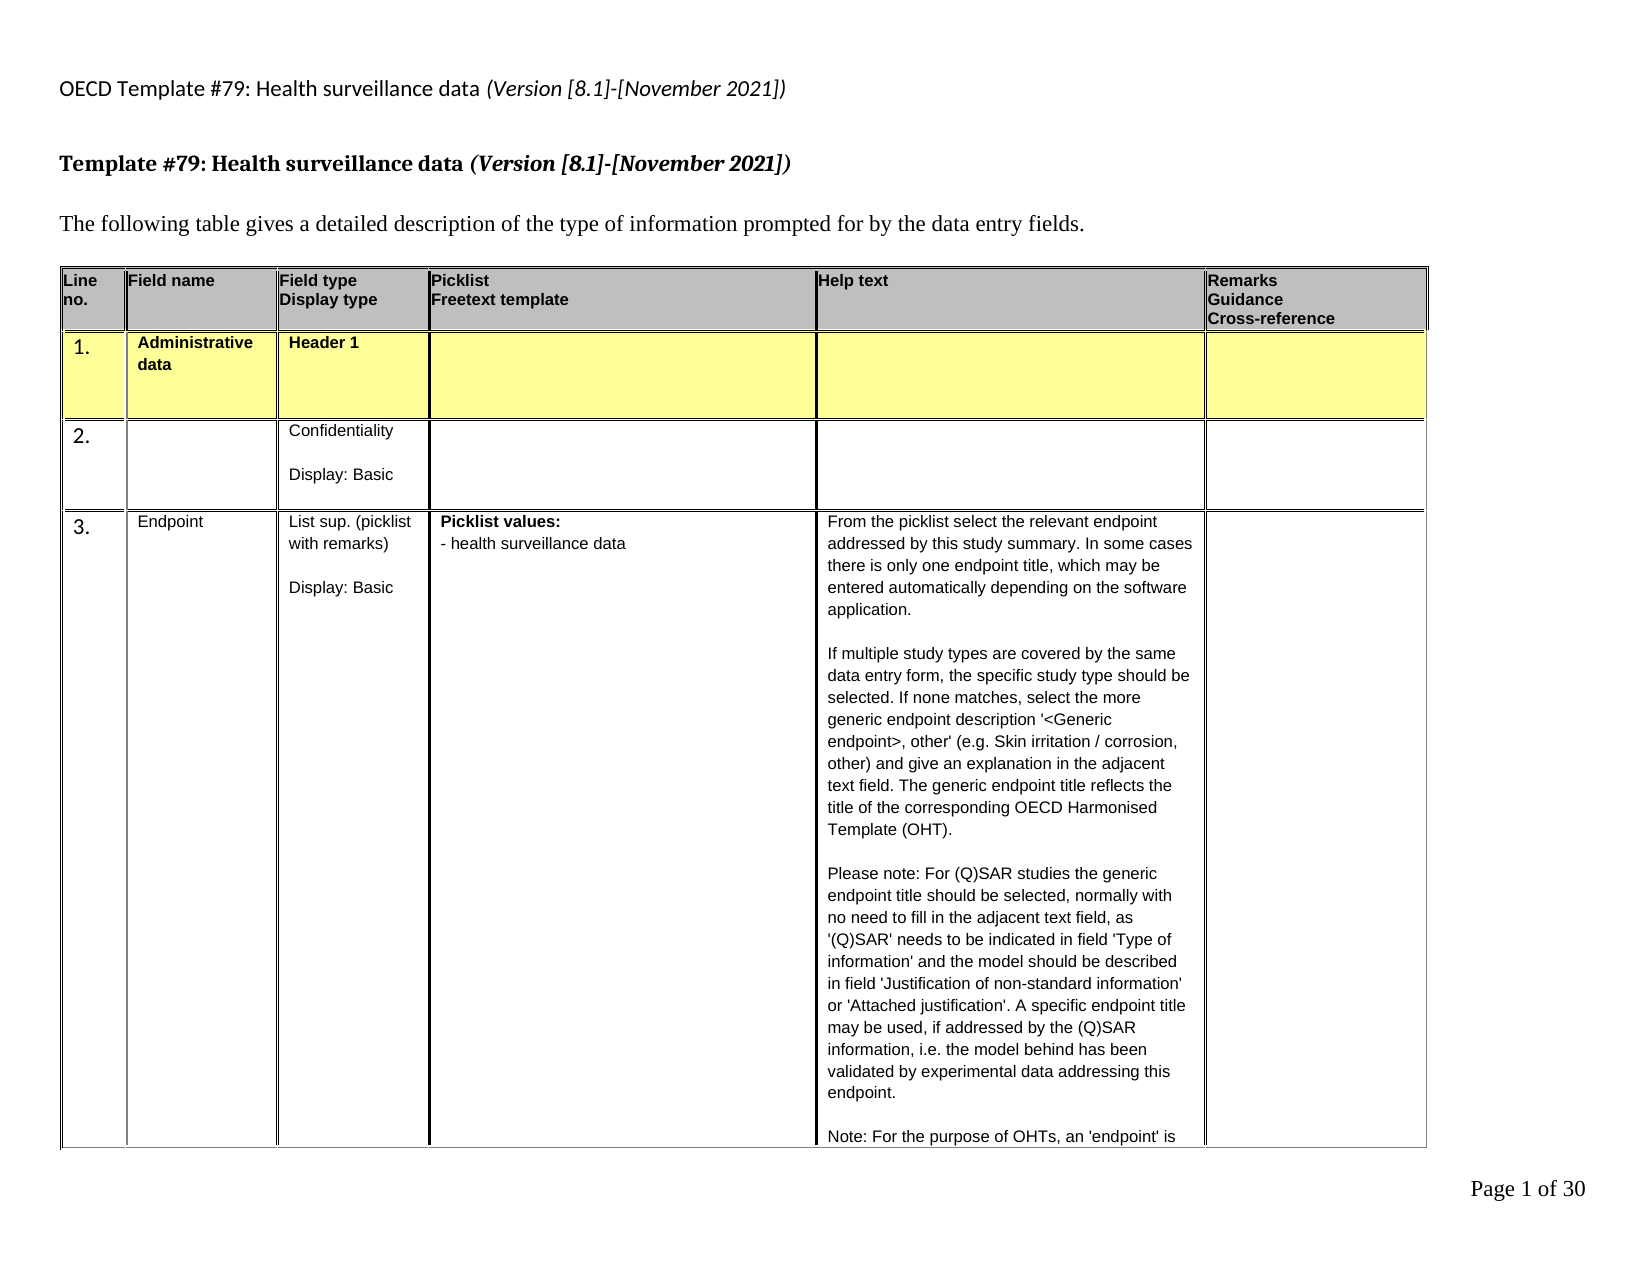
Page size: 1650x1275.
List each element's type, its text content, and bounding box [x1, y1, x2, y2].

table_cell [1206, 509, 1427, 1146]
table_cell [429, 512, 816, 1146]
table_cell [431, 333, 815, 418]
table_header Picklist Freetext template [429, 269, 816, 329]
table_cell Header 1 [279, 333, 428, 418]
table_header Remarks Guidance Cross-reference [1206, 269, 1426, 329]
table_header Help text [816, 269, 1206, 329]
table_cell [431, 421, 815, 509]
text Template #79: Health surveillance data (Version [8.1]-[November 2021]) [59, 151, 1591, 177]
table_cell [816, 512, 1206, 1146]
table_cell [61, 509, 126, 1146]
table_cell Administrative data [128, 333, 276, 418]
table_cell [278, 512, 429, 1146]
table_cell [61, 418, 126, 509]
text The following table gives a detailed description of the type of information prompted for by the data entry fields. [59, 210, 1591, 236]
table_cell [1207, 330, 1426, 418]
table_cell [818, 333, 1204, 418]
table_header Field type Display type [278, 267, 429, 329]
table_cell Confidentiality Display: Basic [279, 421, 428, 509]
table_header Line no. [61, 267, 126, 329]
table_header Field name [126, 269, 277, 329]
table_cell [63, 330, 124, 418]
table_cell Endpoint [126, 512, 277, 1146]
table_cell [128, 421, 276, 509]
table_cell [1206, 418, 1427, 509]
table_cell [818, 421, 1204, 509]
